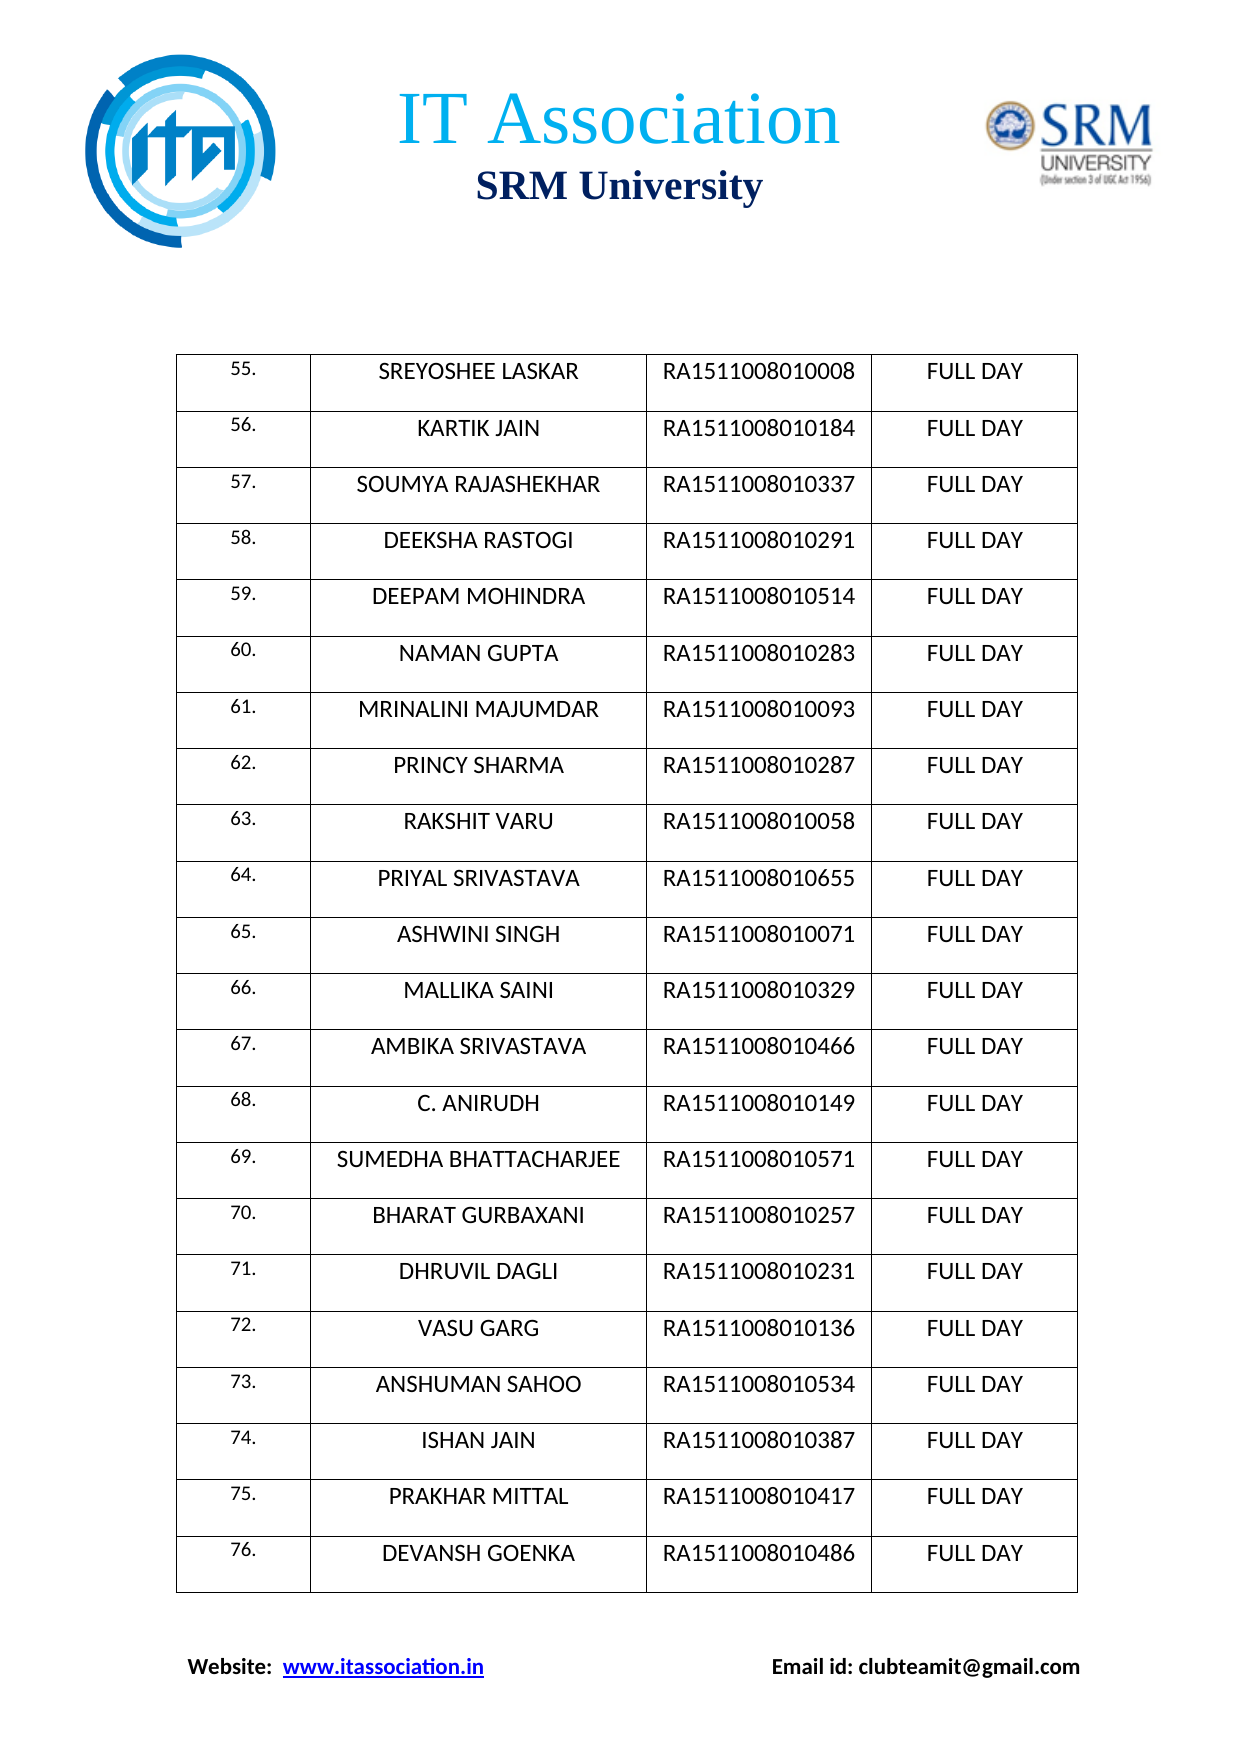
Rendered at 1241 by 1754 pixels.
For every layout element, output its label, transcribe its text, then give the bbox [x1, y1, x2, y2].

table_cell FULL DAY [872, 1255, 1077, 1311]
table_cell MALLIKA SAINI [311, 974, 646, 1029]
table_cell RA1511008010283 [647, 637, 871, 692]
table_cell RA1511008010231 [647, 1255, 871, 1311]
table_cell FULL DAY [872, 1143, 1077, 1198]
table_cell FULL DAY [872, 1312, 1077, 1367]
table_cell FULL DAY [872, 1368, 1077, 1423]
table_cell AMBIKA SRIVASTAVA [311, 1030, 646, 1086]
table_cell FULL DAY [872, 1199, 1077, 1254]
table_cell 70. [177, 1199, 310, 1254]
table_cell RA1511008010486 [647, 1537, 871, 1592]
table_cell RA1511008010287 [647, 749, 871, 804]
table_cell 62. [177, 749, 310, 804]
table_cell RA1511008010571 [647, 1143, 871, 1198]
table_cell RA1511008010466 [647, 1030, 871, 1086]
table_cell C. ANIRUDH [311, 1087, 646, 1142]
table_cell SUMEDHA BHATTACHARJEE [311, 1143, 646, 1198]
table_cell RA1511008010514 [647, 580, 871, 636]
table_cell 63. [177, 805, 310, 861]
table_cell FULL DAY [872, 1030, 1077, 1086]
table_cell 68. [177, 1087, 310, 1142]
table_cell 72. [177, 1312, 310, 1367]
table_cell SOUMYA RAJASHEKHAR [311, 468, 646, 523]
table_cell 58. [177, 524, 310, 579]
table_cell FULL DAY [872, 1480, 1077, 1536]
table_cell RA1511008010184 [647, 412, 871, 467]
table_cell BHARAT GURBAXANI [311, 1199, 646, 1254]
table_cell RA1511008010337 [647, 468, 871, 523]
table_cell RA1511008010387 [647, 1424, 871, 1479]
table_cell DEVANSH GOENKA [311, 1537, 646, 1592]
table_cell PRINCY SHARMA [311, 749, 646, 804]
table_cell 59. [177, 580, 310, 636]
table_cell 66. [177, 974, 310, 1029]
table_cell PRIYAL SRIVASTAVA [311, 862, 646, 917]
table_cell RA1511008010417 [647, 1480, 871, 1536]
table_cell RA1511008010008 [647, 355, 871, 411]
table_cell MRINALINI MAJUMDAR [311, 693, 646, 748]
table_cell FULL DAY [872, 974, 1077, 1029]
table_cell FULL DAY [872, 355, 1077, 411]
picture [81, 44, 280, 259]
table_cell RA1511008010655 [647, 862, 871, 917]
table_cell 55. [177, 355, 310, 411]
table_cell SREYOSHEE LASKAR [311, 355, 646, 411]
table_cell FULL DAY [872, 749, 1077, 804]
table_cell RA1511008010058 [647, 805, 871, 861]
table_cell DEEKSHA RASTOGI [311, 524, 646, 579]
table_cell FULL DAY [872, 693, 1077, 748]
table_cell FULL DAY [872, 412, 1077, 467]
table_cell 67. [177, 1030, 310, 1086]
table_cell 74. [177, 1424, 310, 1479]
table_cell KARTIK JAIN [311, 412, 646, 467]
table_cell FULL DAY [872, 1087, 1077, 1142]
table_cell FULL DAY [872, 580, 1077, 636]
table_cell 65. [177, 918, 310, 973]
table_cell FULL DAY [872, 805, 1077, 861]
table_cell RA1511008010093 [647, 693, 871, 748]
table_cell RA1511008010329 [647, 974, 871, 1029]
table_cell FULL DAY [872, 862, 1077, 917]
table_cell RA1511008010136 [647, 1312, 871, 1367]
table_cell NAMAN GUPTA [311, 637, 646, 692]
table_cell DHRUVIL DAGLI [311, 1255, 646, 1311]
picture [954, 73, 1170, 215]
table_cell VASU GARG [311, 1312, 646, 1367]
table_cell FULL DAY [872, 1537, 1077, 1592]
table_cell FULL DAY [872, 468, 1077, 523]
table_cell 64. [177, 862, 310, 917]
table_cell RA1511008010071 [647, 918, 871, 973]
table_cell 61. [177, 693, 310, 748]
table_cell RA1511008010149 [647, 1087, 871, 1142]
table_cell 71. [177, 1255, 310, 1311]
table_cell ASHWINI SINGH [311, 918, 646, 973]
table_cell FULL DAY [872, 637, 1077, 692]
table_cell RA1511008010534 [647, 1368, 871, 1423]
table_cell RA1511008010291 [647, 524, 871, 579]
table_cell 76. [177, 1537, 310, 1592]
table_cell 69. [177, 1143, 310, 1198]
table_cell 56. [177, 412, 310, 467]
table_cell 57. [177, 468, 310, 523]
table_cell ISHAN JAIN [311, 1424, 646, 1479]
table_cell PRAKHAR MITTAL [311, 1480, 646, 1536]
table_cell 60. [177, 637, 310, 692]
table_cell FULL DAY [872, 1424, 1077, 1479]
table_cell FULL DAY [872, 918, 1077, 973]
table_cell FULL DAY [872, 524, 1077, 579]
table_cell ANSHUMAN SAHOO [311, 1368, 646, 1423]
table_cell 73. [177, 1368, 310, 1423]
table_cell 75. [177, 1480, 310, 1536]
table_cell RAKSHIT VARU [311, 805, 646, 861]
table_cell DEEPAM MOHINDRA [311, 580, 646, 636]
table_cell RA1511008010257 [647, 1199, 871, 1254]
